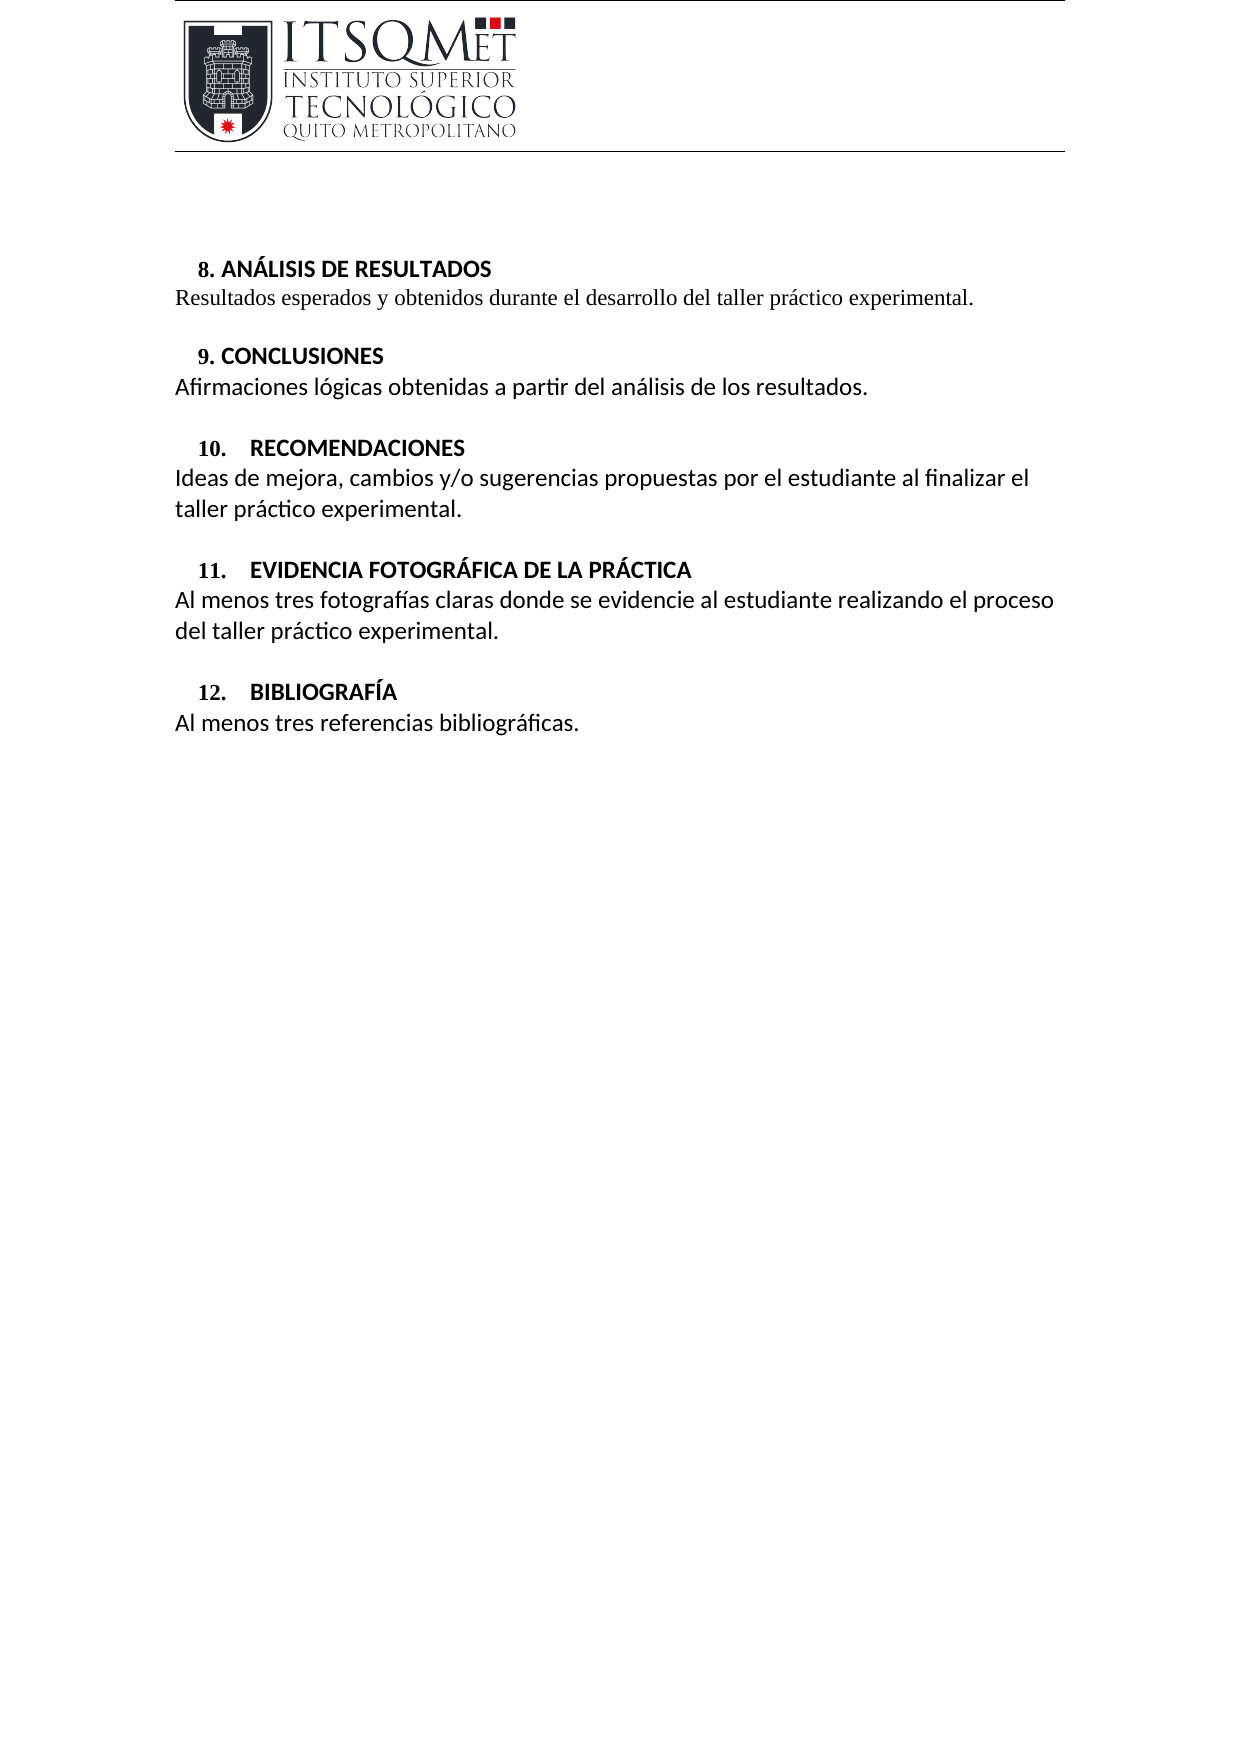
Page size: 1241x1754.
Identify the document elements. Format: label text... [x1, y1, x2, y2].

list EVIDENCIA FOTOGRÁFICA DE LA PRÁCTICA [198, 554, 1065, 584]
list BIBLIOGRAFÍA [198, 676, 1065, 707]
picture [175, 3, 534, 150]
text Afirmaciones lógicas obtenidas a partir del análisis de los resultados. [175, 371, 1065, 401]
text Al menos tres fotografías claras donde se evidencie al estudiante realizando el proceso del taller práctico experimental. [175, 584, 1065, 646]
list CONCLUSIONES [198, 340, 1065, 371]
list ANÁLISIS DE RESULTADOS [198, 253, 1065, 283]
text Ideas de mejora, cambios y/o sugerencias propuestas por el estudiante al finalizar el taller práctico experimental. [175, 462, 1065, 523]
text Resultados esperados y obtenidos durante el desarrollo del taller práctico experimental. [175, 283, 1065, 310]
list RECOMENDACIONES [198, 432, 1065, 462]
text Al menos tres referencias bibliográficas. [175, 707, 1065, 737]
